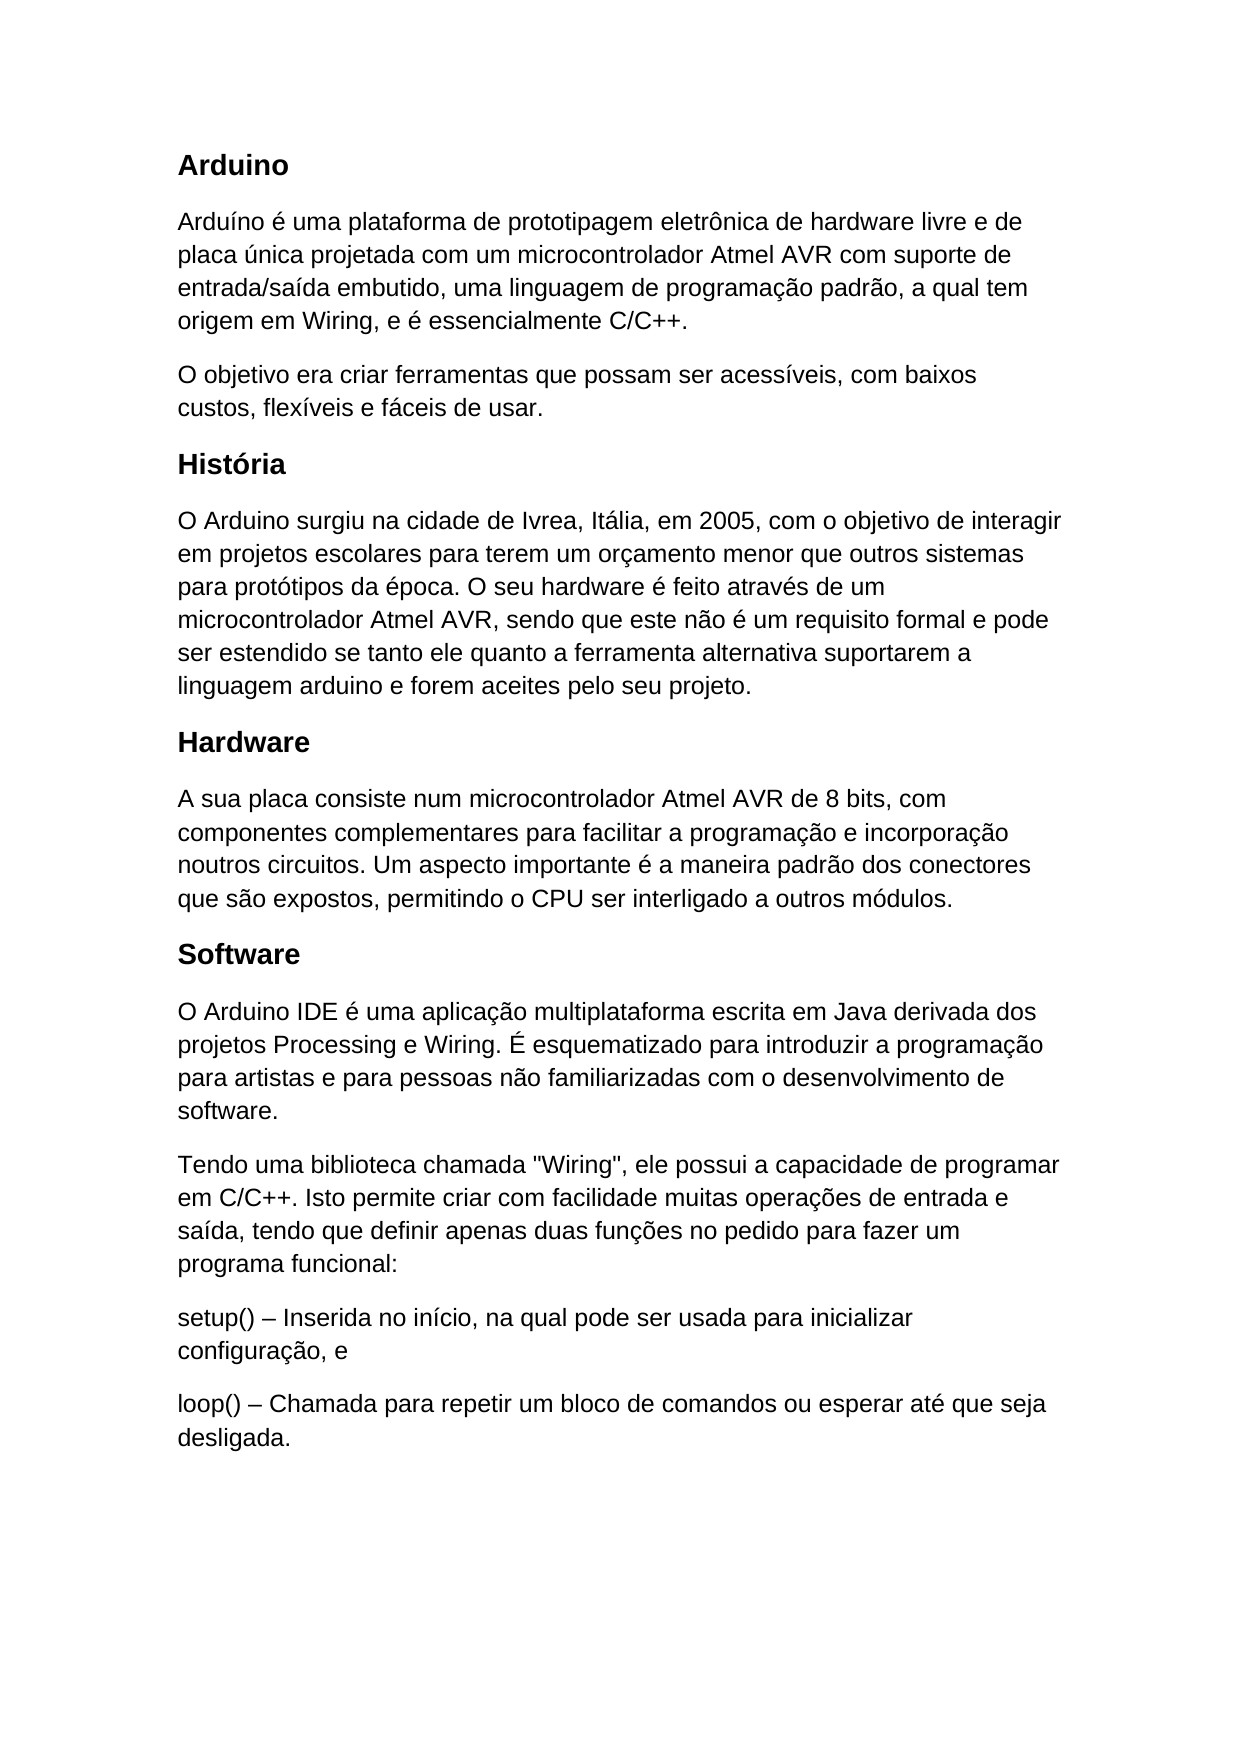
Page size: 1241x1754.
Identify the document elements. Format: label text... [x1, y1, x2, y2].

text O Arduino IDE é uma aplicação multiplataforma escrita em Java derivada dos projetos Processing e Wiring. É esquematizado para introduzir a programação para artistas e para pessoas não familiarizadas com o desenvolvimento de software. [177, 997, 1063, 1124]
text História [177, 447, 1063, 480]
text O objetivo era criar ferramentas que possam ser acessíveis, com baixos custos, flexíveis e fáceis de usar. [177, 360, 1063, 422]
text Software [177, 937, 1063, 971]
text O Arduino surgiu na cidade de Ivrea, Itália, em 2005, com o objetivo de interagir em projetos escolares para terem um orçamento menor que outros sistemas para protótipos da época. O seu hardware é feito através de um microcontrolador Atmel AVR, sendo que este não é um requisito formal e pode ser estendido se tanto ele quanto a ferramenta alternativa suportarem a linguagem arduino e forem aceites pelo seu projeto. [177, 506, 1063, 700]
text Tendo uma biblioteca chamada "Wiring", ele possui a capacidade de programar em C/C++. Isto permite criar com facilidade muitas operações de entrada e saída, tendo que definir apenas duas funções no pedido para fazer um programa funcional: [177, 1150, 1063, 1277]
text Arduino [177, 148, 1063, 181]
text A sua placa consiste num microcontrolador Atmel AVR de 8 bits, com componentes complementares para facilitar a programação e incorporação noutros circuitos. Um aspecto importante é a maneira padrão dos conectores que são expostos, permitindo o CPU ser interligado a outros módulos. [177, 784, 1063, 912]
text loop() – Chamada para repetir um bloco de comandos ou esperar até que seja desligada. [177, 1389, 1063, 1451]
text Arduíno é uma plataforma de prototipagem eletrônica de hardware livre e de placa única projetada com um microcontrolador Atmel AVR com suporte de entrada/saída embutido, uma linguagem de programação padrão, a qual tem origem em Wiring, e é essencialmente C/C++. [177, 207, 1063, 335]
text setup() – Inserida no início, na qual pode ser usada para inicializar configuração, e [177, 1303, 1063, 1364]
text Hardware [177, 725, 1063, 759]
